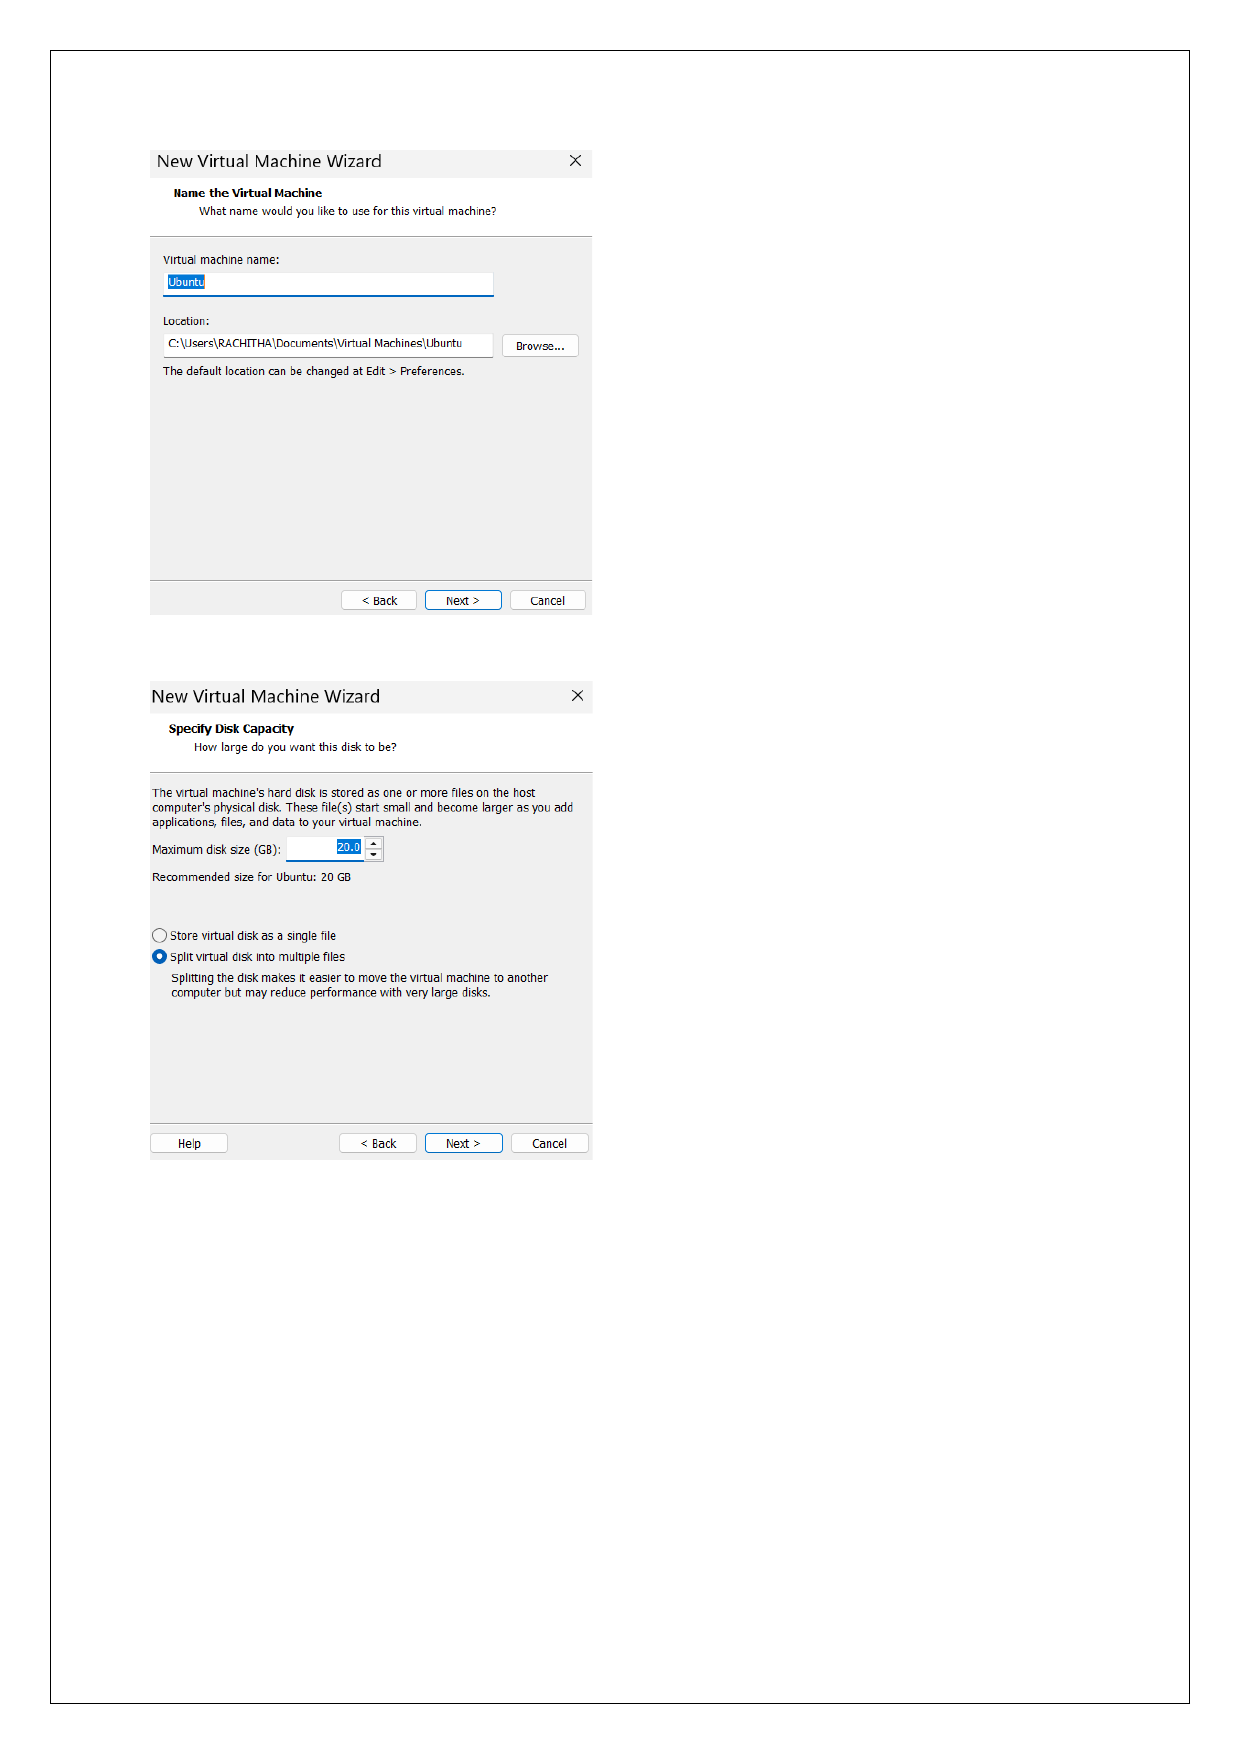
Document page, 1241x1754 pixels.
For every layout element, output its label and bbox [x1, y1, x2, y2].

picture [150, 150, 593, 615]
picture [150, 681, 593, 1160]
